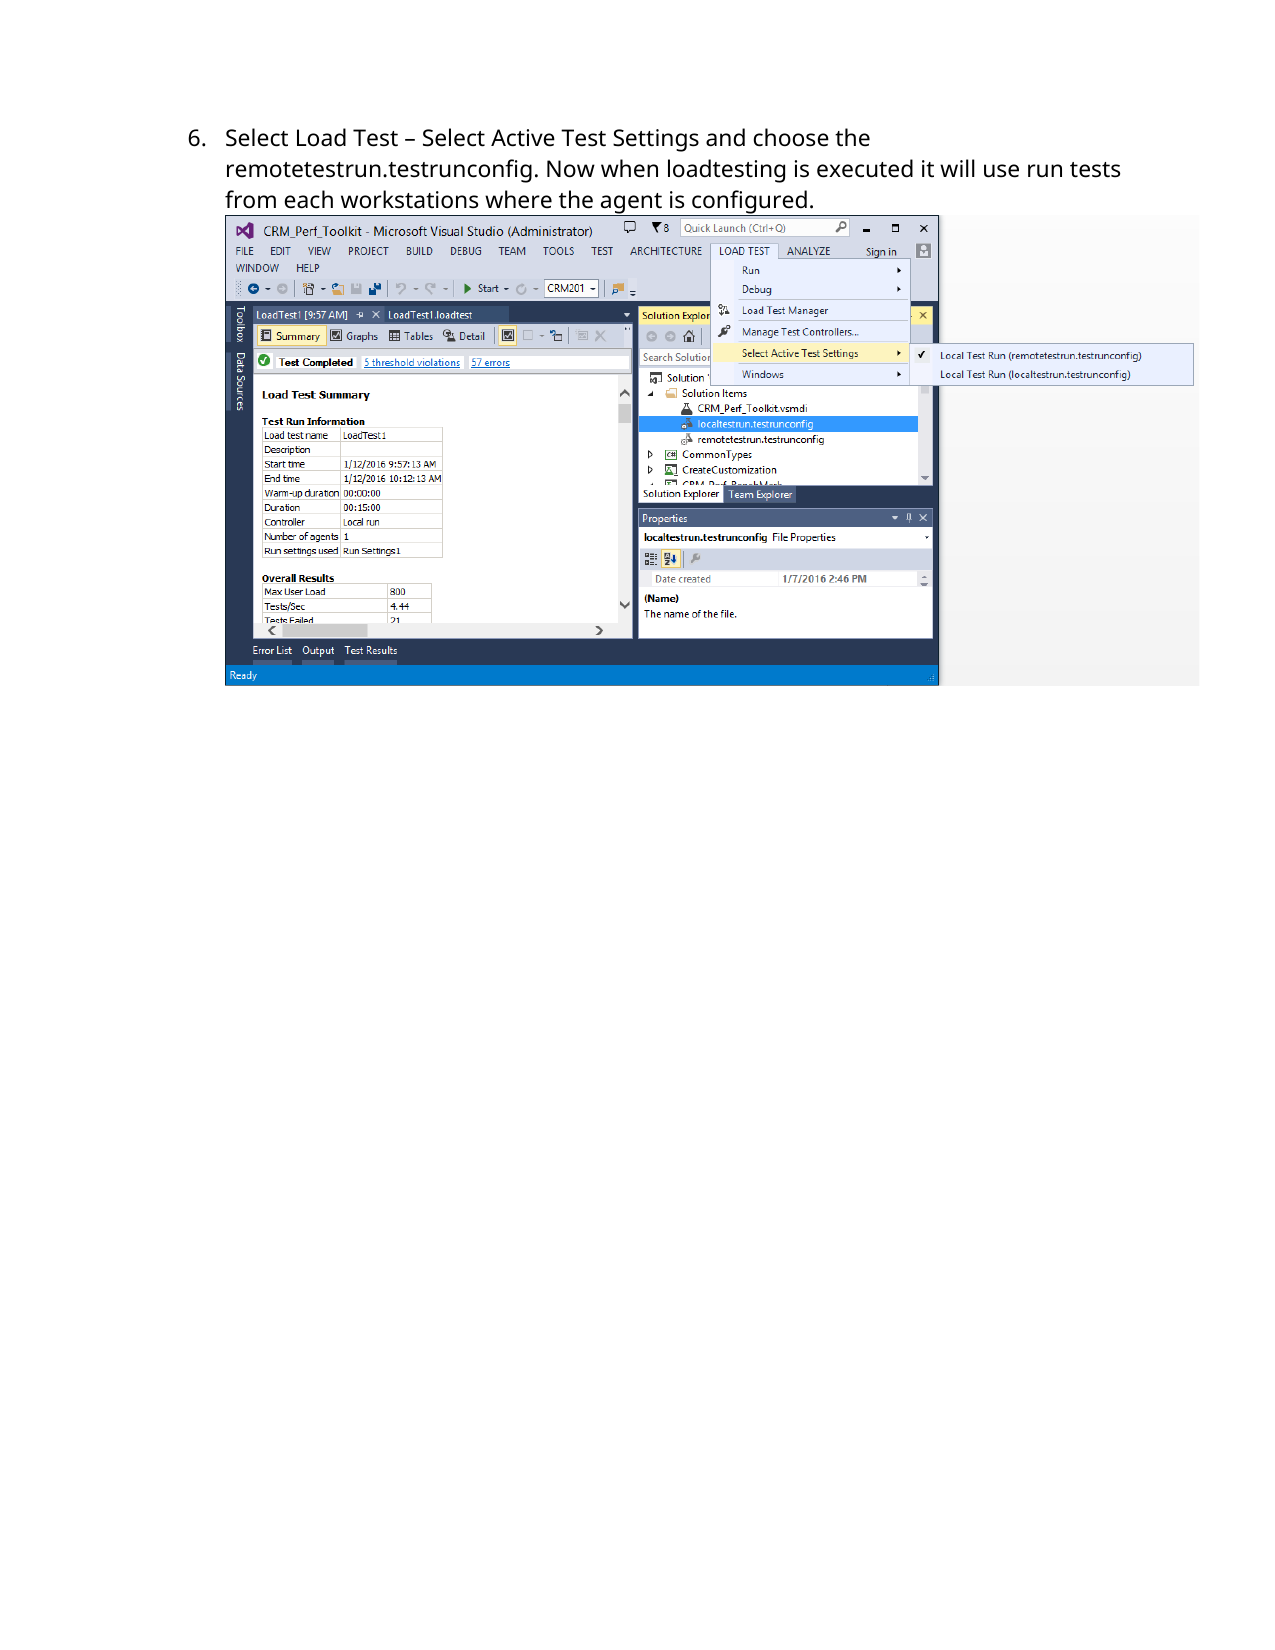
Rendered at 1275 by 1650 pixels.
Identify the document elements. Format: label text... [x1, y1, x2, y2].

picture [225, 215, 1200, 686]
